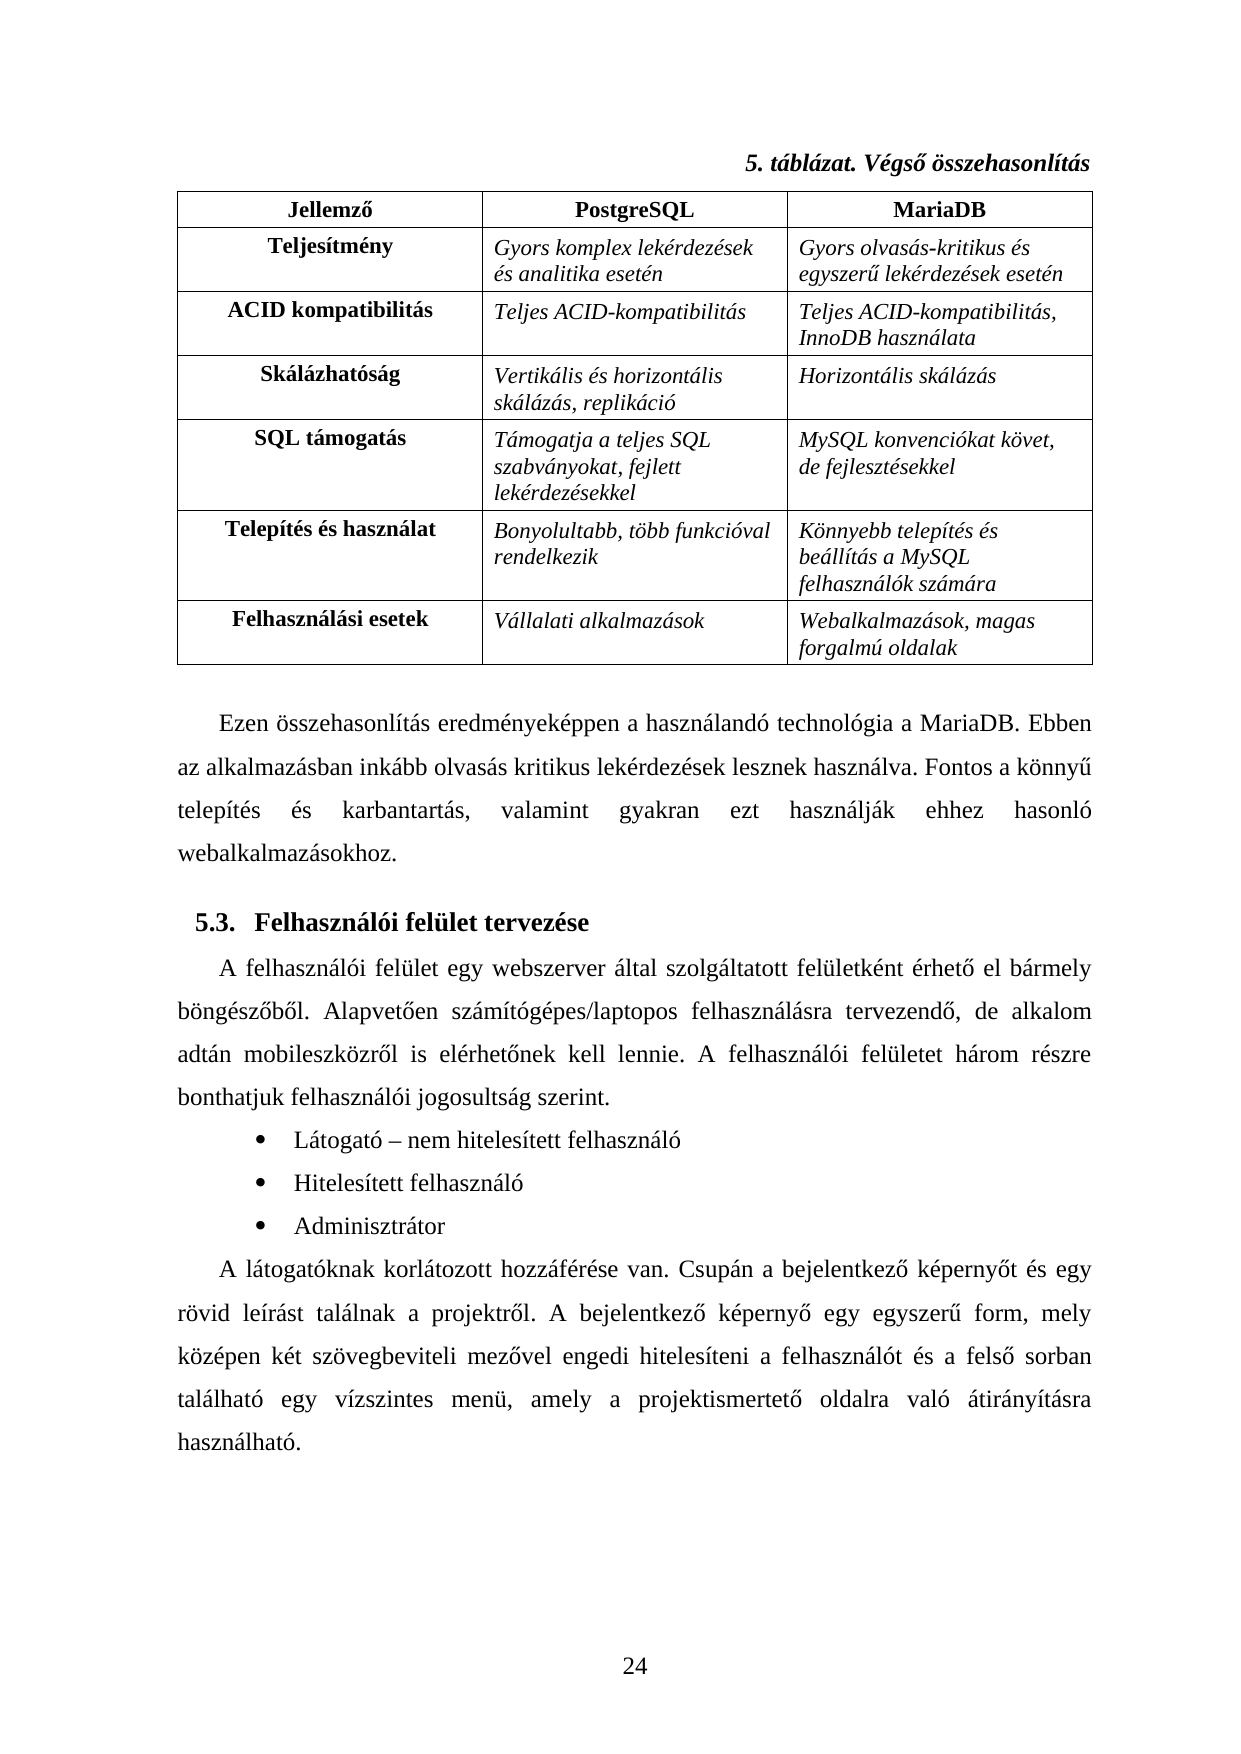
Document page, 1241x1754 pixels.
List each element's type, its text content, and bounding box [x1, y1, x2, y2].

table_cell Teljes ACID-kompatibilitás, InnoDB használata [788, 292, 1092, 355]
table_cell Skálázhatóság [178, 356, 482, 419]
table_cell Vertikális és horizontális skálázás, replikáció [483, 356, 787, 419]
text 5. táblázat. Végső összehasonlítás [177, 148, 1092, 176]
table_cell Horizontális skálázás [788, 356, 1092, 419]
table_cell Teljesítmény [178, 228, 482, 291]
table_cell Könnyebb telepítés és beállítás a MySQL felhasználók számára [788, 511, 1092, 600]
table_cell Webalkalmazások, magas forgalmú oldalak [788, 601, 1092, 664]
table_cell Bonyolultabb, több funkcióval rendelkezik [483, 511, 787, 600]
list Hitelesített felhasználó [256, 1168, 1092, 1197]
table_cell Teljes ACID-kompatibilitás [483, 292, 787, 355]
table_cell Felhasználási esetek [178, 601, 482, 664]
table_header Jellemző [178, 192, 482, 227]
table_cell ACID kompatibilitás [178, 292, 482, 355]
table_cell Telepítés és használat [178, 511, 482, 600]
list Látogató – nem hitelesített felhasználó [256, 1125, 1092, 1154]
list Adminisztrátor [256, 1211, 1092, 1240]
text Ezen összehasonlítás eredményeképpen a használandó technológia a MariaDB. Ebben az alkalmazásban inkább olvasás kritikus lekérdezések lesznek használva. Fontos a könnyű telepítés és karbantartás, valamint gyakran ezt használják ehhez hasonló webalkalmazásokhoz. [177, 708, 1092, 867]
table_cell Vállalati alkalmazások [483, 601, 787, 664]
text Felhasználói felület tervezése [195, 906, 1092, 937]
table_cell Gyors olvasás-kritikus és egyszerű lekérdezések esetén [788, 228, 1092, 291]
table_cell Támogatja a teljes SQL szabványokat, fejlett lekérdezésekkel [483, 420, 787, 509]
table_cell SQL támogatás [178, 420, 482, 509]
text A látogatóknak korlátozott hozzáférése van. Csupán a bejelentkező képernyőt és egy rövid leírást találnak a projektről. A bejelentkező képernyő egy egyszerű form, mely középen két szövegbeviteli mezővel engedi hitelesíteni a felhasználót és a felső sorban található egy vízszintes menü, amely a projektismertető oldalra való átirányításra használható. [177, 1254, 1092, 1456]
table_header PostgreSQL [483, 192, 787, 227]
text A felhasználói felület egy webszerver által szolgáltatott felületként érhető el bármely böngészőből. Alapvetően számítógépes/laptopos felhasználásra tervezendő, de alkalom adtán mobileszközről is elérhetőnek kell lennie. A felhasználói felületet három részre bonthatjuk felhasználói jogosultság szerint. [177, 953, 1092, 1111]
table_cell MySQL konvenciókat követ, de fejlesztésekkel [788, 420, 1092, 509]
table_cell Gyors komplex lekérdezések és analitika esetén [483, 228, 787, 291]
table_header MariaDB [788, 192, 1092, 227]
